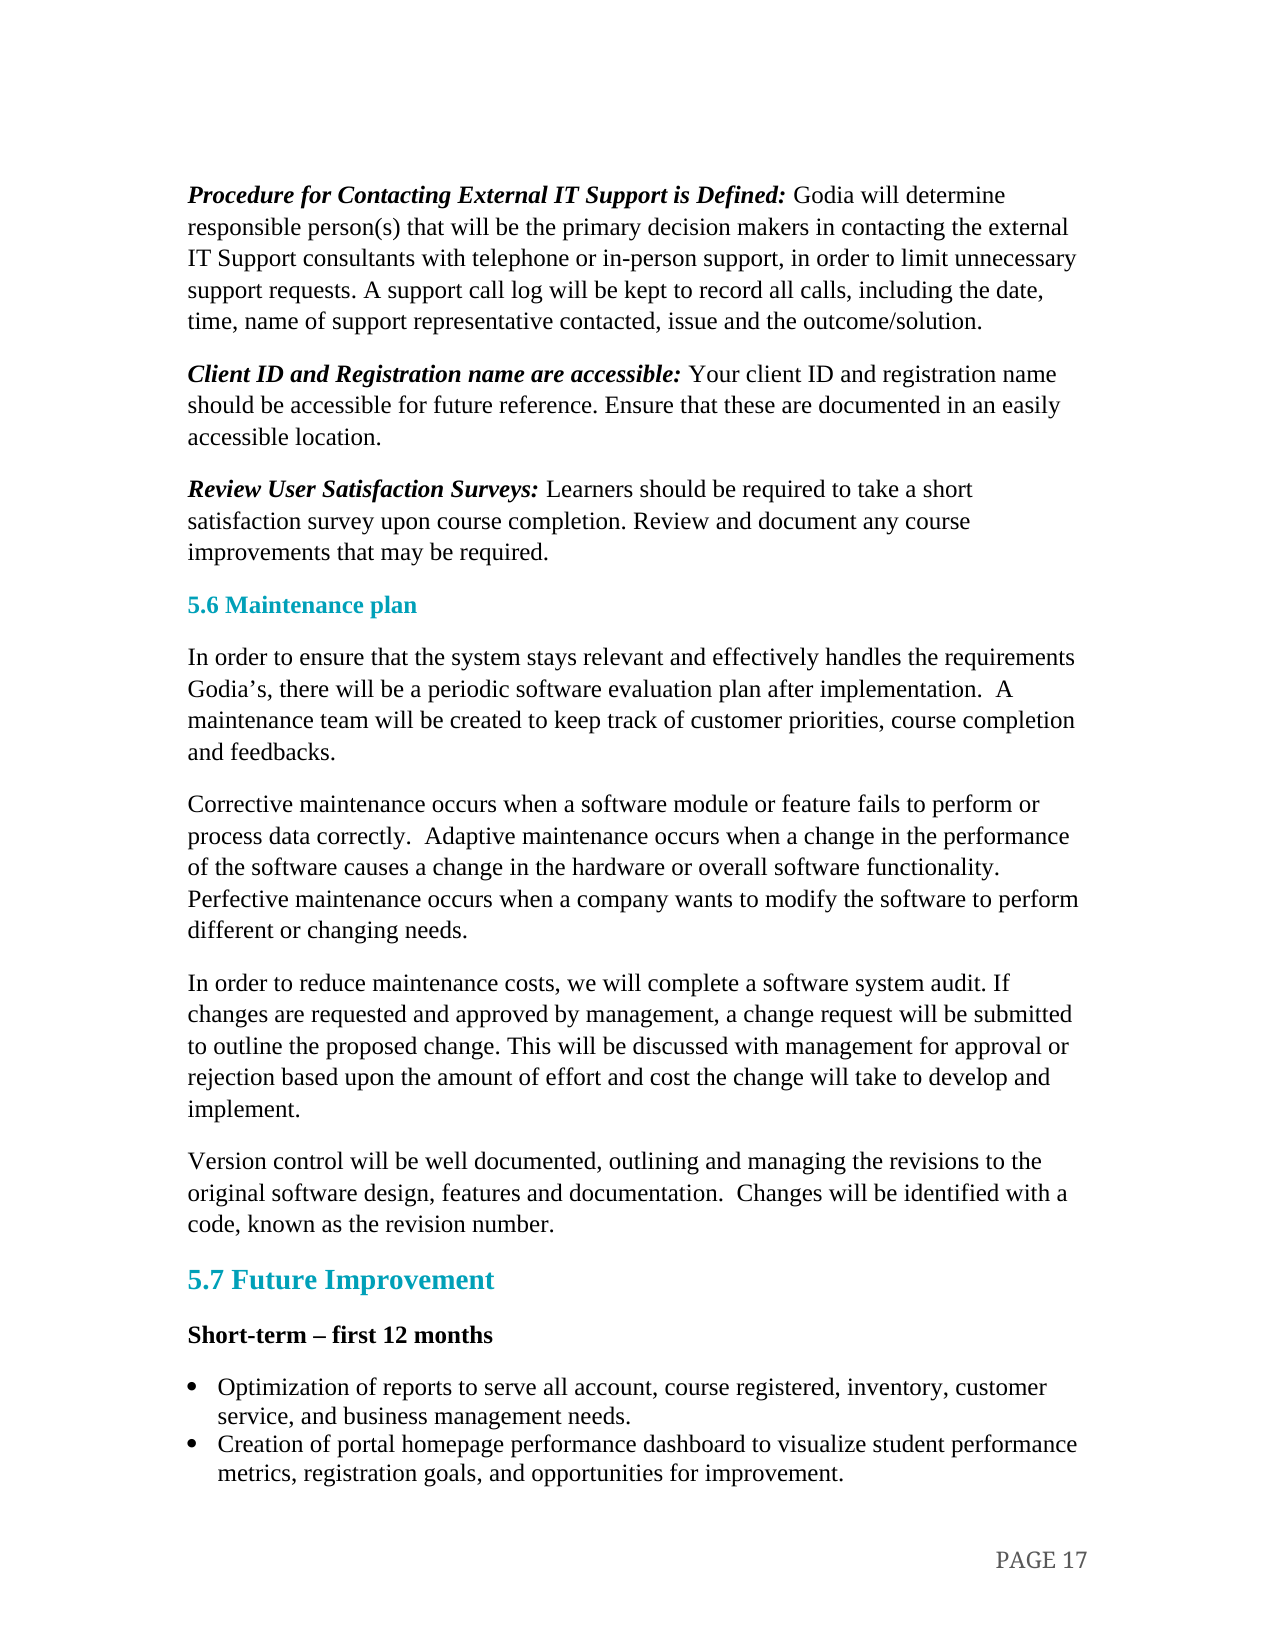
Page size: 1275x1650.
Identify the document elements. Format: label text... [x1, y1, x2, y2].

text Corrective maintenance occurs when a software module or feature fails to perform or process data correctly. Adaptive maintenance occurs when a change in the performance of the software causes a change in the hardware or overall software functionality. Perfective maintenance occurs when a company wants to modify the software to perform different or changing needs. [187, 789, 1087, 944]
text 5.6 Maintenance plan [187, 590, 1087, 618]
text Procedure for Contacting External IT Support is Defined: Godia will determine responsible person(s) that will be the primary decision makers in contacting the external IT Support consultants with telephone or in-person support, in order to limit unnecessary support requests. A support call log will be kept to record all calls, including the date, time, name of support representative contacted, issue and the outcome/solution. [187, 180, 1087, 335]
text In order to reduce maintenance costs, we will complete a software system audit. If changes are requested and approved by management, a change request will be submitted to outline the proposed change. This will be discussed with management for approval or rejection based upon the amount of effort and cost the change will take to develop and implement. [187, 968, 1087, 1123]
text Version control will be well documented, outlining and managing the revisions to the original software design, features and documentation. Changes will be identified with a code, known as the revision number. [187, 1146, 1087, 1238]
list Creation of portal homepage performance dashboard to visualize student performance metrics, registration goals, and opportunities for improvement. [187, 1429, 1087, 1487]
text In order to ensure that the system stays relevant and effectively handles the requirements Godia’s, there will be a periodic software evaluation plan after implementation. A maintenance team will be created to keep track of customer priorities, course completion and feedbacks. [187, 642, 1087, 766]
text Review User Satisfaction Surveys: Learners should be required to take a short satisfaction survey upon course completion. Review and document any course improvements that may be required. [187, 474, 1087, 566]
text Client ID and Registration name are accessible: Your client ID and registration name should be accessible for future reference. Ensure that these are documented in an easily accessible location. [187, 359, 1087, 451]
text 5.7 Future Improvement [187, 1262, 1087, 1296]
list Optimization of reports to serve all account, course registered, inventory, customer service, and business management needs. [187, 1372, 1087, 1429]
text Short-term – first 12 months [187, 1320, 1087, 1348]
